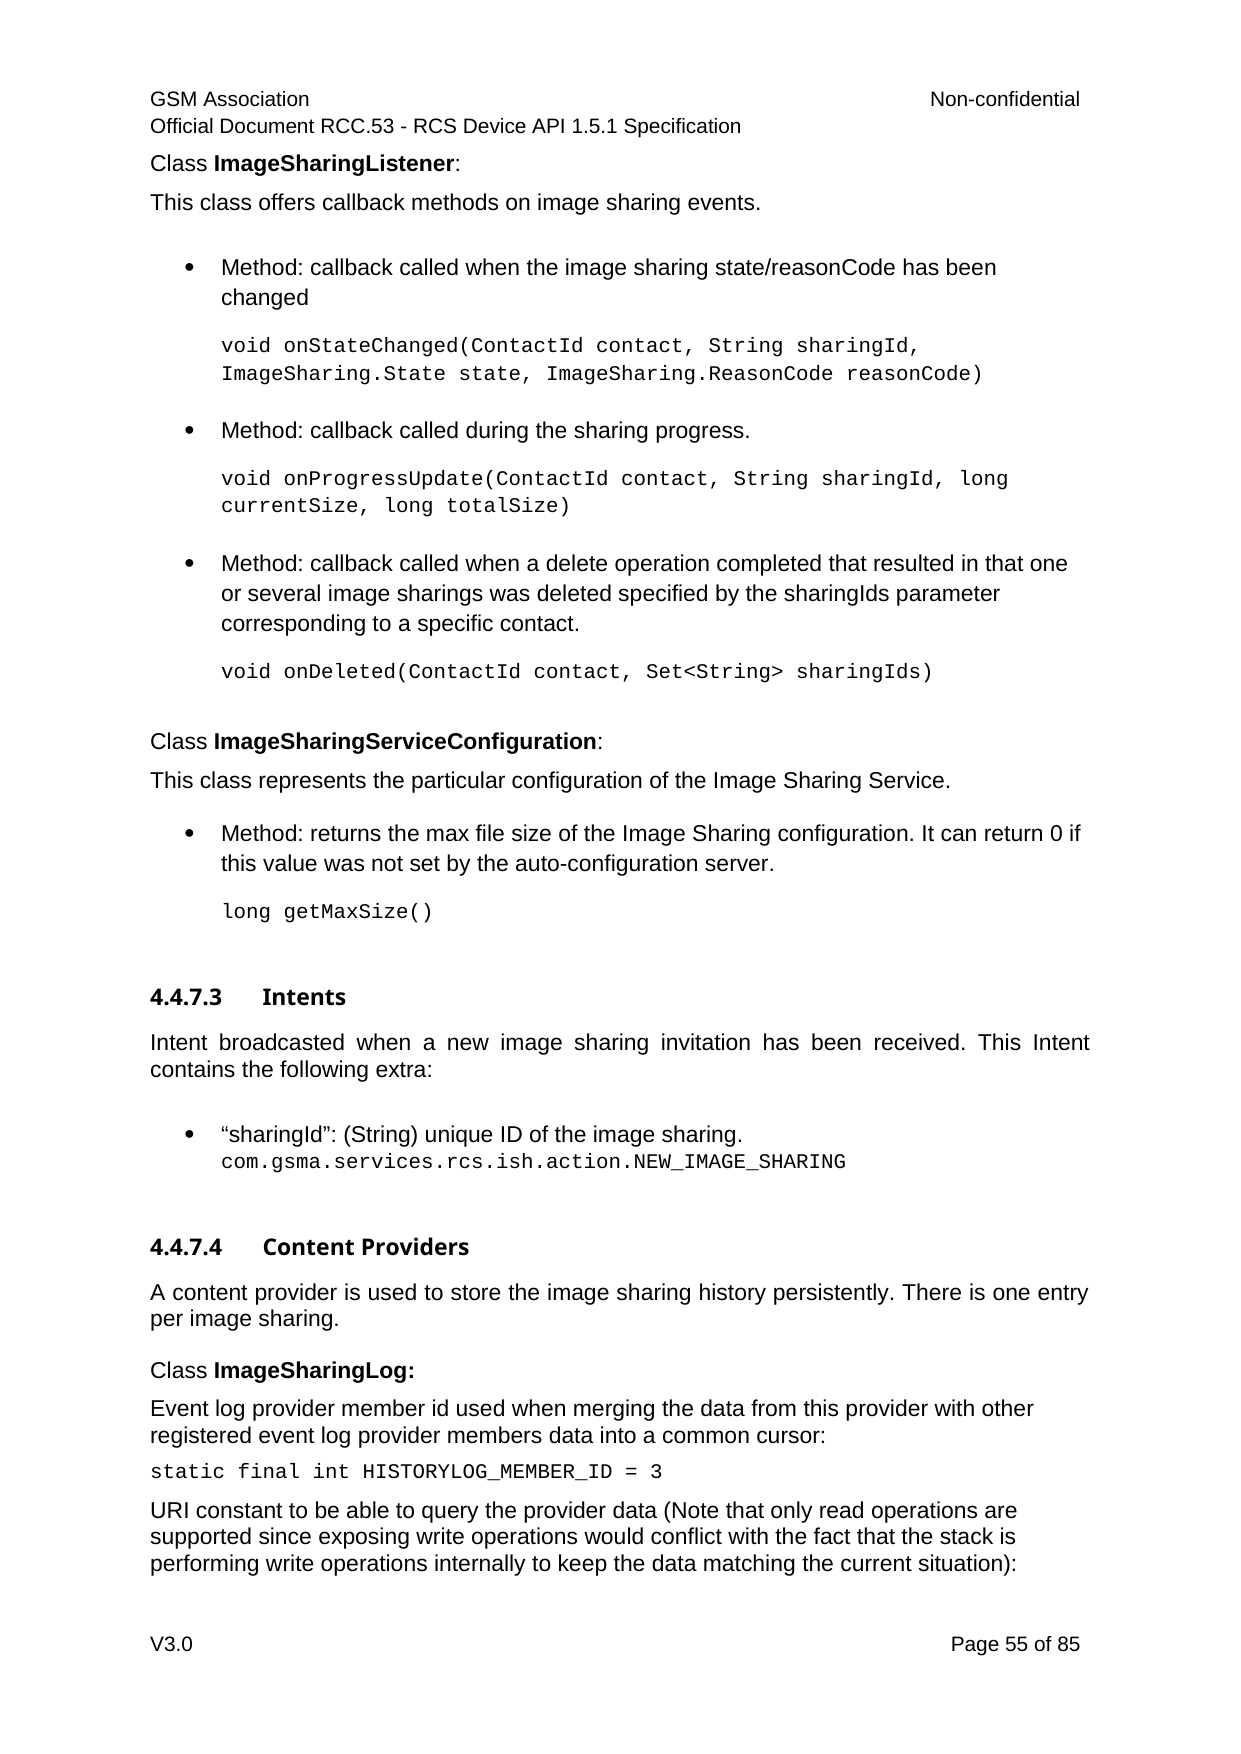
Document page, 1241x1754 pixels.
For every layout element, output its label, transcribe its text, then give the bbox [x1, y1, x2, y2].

text void onDeleted(ContactId contact, Set<String> sharingIds) [221, 661, 1090, 684]
text This class offers callback methods on image sharing events. [150, 189, 1090, 215]
list Method: callback called when a delete operation completed that resulted in that one or several image sharings was deleted specified by the sharingIds parameter corresponding to a specific contact. [185, 549, 1090, 636]
text Class ImageSharingLog: [150, 1357, 1090, 1383]
text static final int HISTORYLOG_MEMBER_ID = 3 [150, 1461, 1090, 1484]
text Class ImageSharingServiceConfiguration: [150, 728, 1090, 754]
text Class ImageSharingListener: [150, 150, 1090, 176]
text URI constant to be able to query the provider data (Note that only read operations are supported since exposing write operations would conflict with the fact that the stack is performing write operations internally to keep the data matching the current situation): [150, 1497, 1090, 1576]
list Method: callback called during the sharing progress. [185, 417, 1090, 443]
text long getMaxSize() [221, 901, 1090, 925]
text com.gsma.services.rcs.ish.action.NEW_IMAGE_SHARING [221, 1151, 1090, 1175]
text This class represents the particular configuration of the Image Sharing Service. [150, 767, 1090, 793]
text Intent broadcasted when a new image sharing invitation has been received. This Intent contains the following extra: [150, 1029, 1090, 1082]
subtitle Intents [150, 981, 1090, 1012]
text Event log provider member id used when merging the data from this provider with other registered event log provider members data into a common cursor: [150, 1395, 1090, 1448]
list “sharingId”: (String) unique ID of the image sharing. [185, 1121, 1090, 1147]
text void onProgressUpdate(ContactId contact, String sharingId, long currentSize, long totalSize) [221, 468, 1090, 519]
text void onStateChanged(ContactId contact, String sharingId, ImageSharing.State state, ImageSharing.ReasonCode reasonCode) [221, 335, 1090, 386]
list Method: callback called when the image sharing state/reasonCode has been changed [185, 254, 1090, 311]
text A content provider is used to store the image sharing history persistently. There is one entry per image sharing. [150, 1279, 1090, 1332]
subtitle Content Providers [150, 1230, 1090, 1262]
list Method: returns the max file size of the Image Sharing configuration. It can return 0 if this value was not set by the auto-configuration server. [185, 820, 1090, 877]
